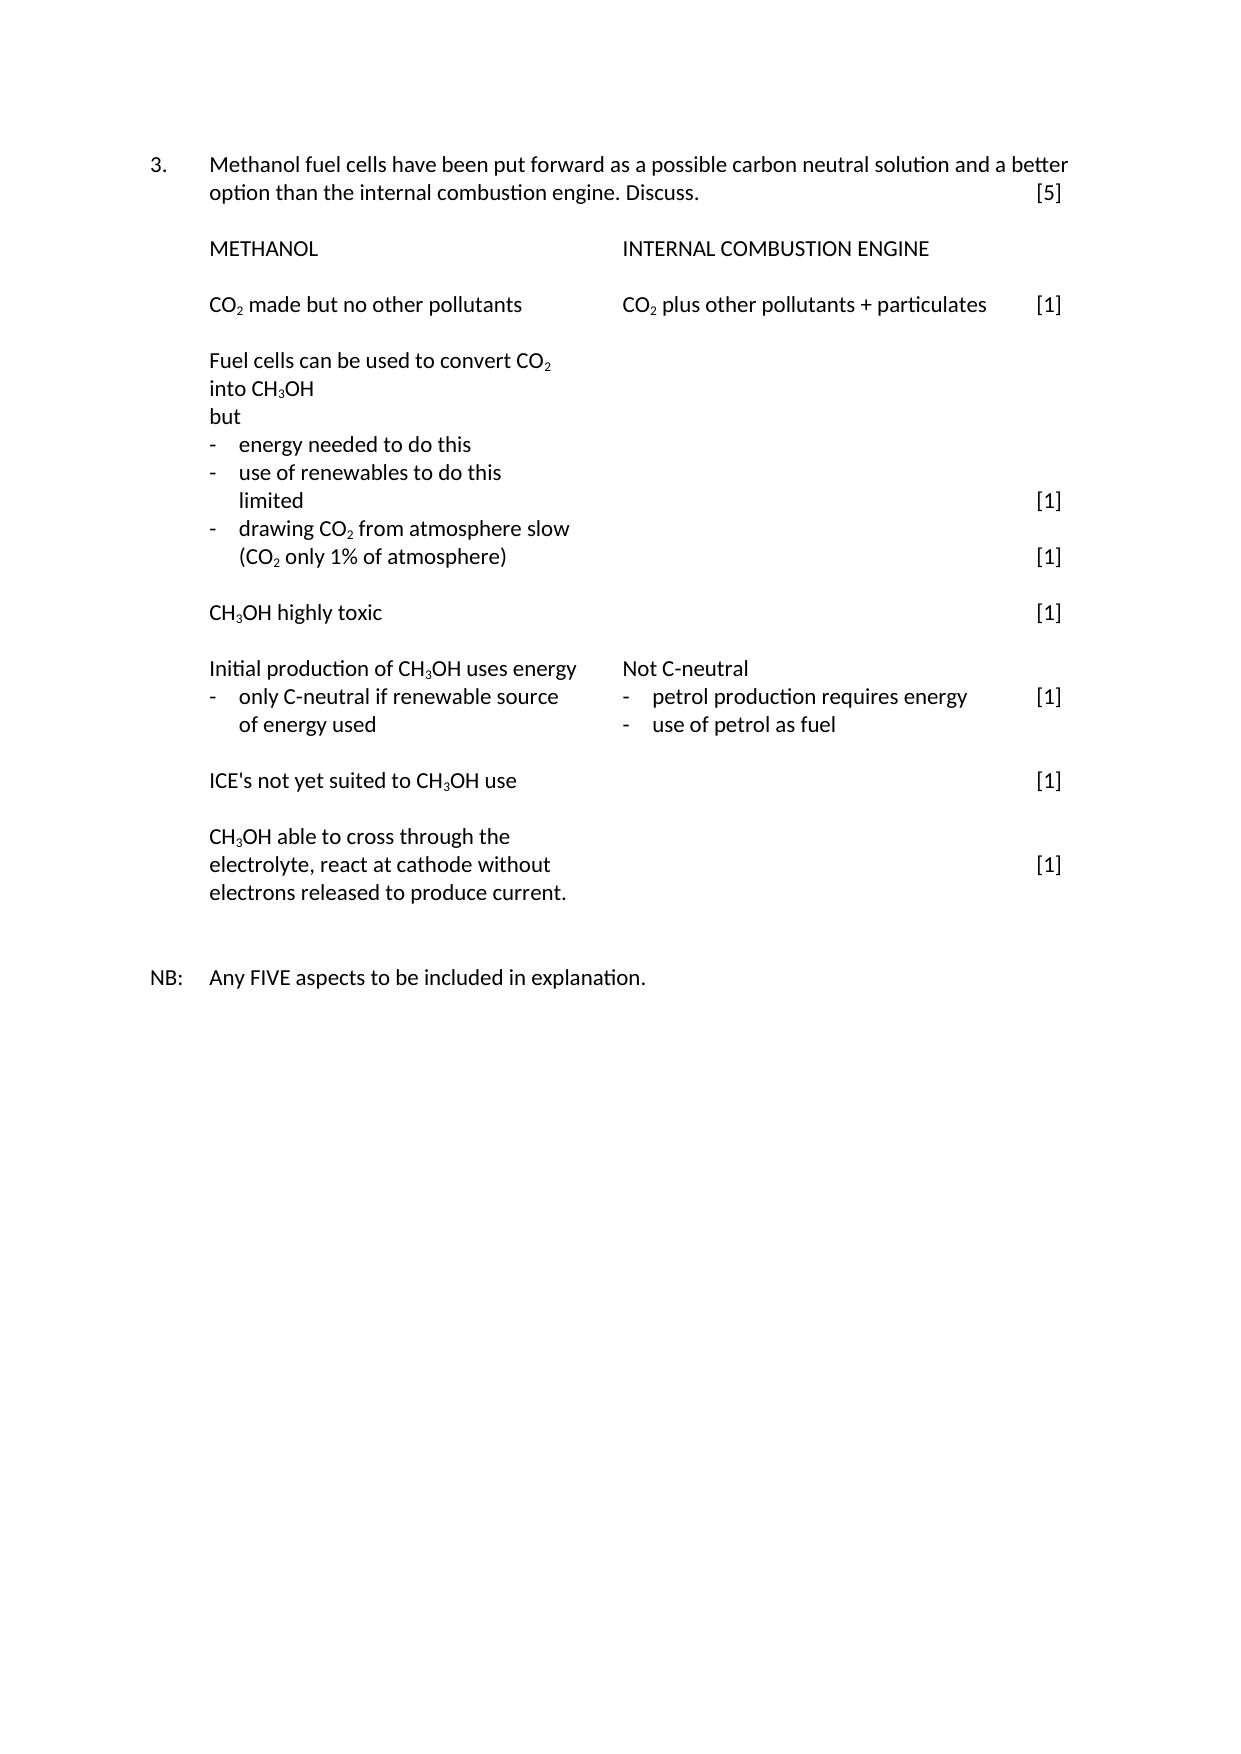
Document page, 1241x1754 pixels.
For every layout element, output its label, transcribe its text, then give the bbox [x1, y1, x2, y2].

text - energy needed to do this [150, 430, 1090, 458]
text into CH3OH [150, 374, 1090, 402]
text (CO2 only 1% of atmosphere) [1] [150, 542, 1090, 570]
text CH3OH highly toxic [1] [150, 598, 1090, 626]
text electrolyte, react at cathode without [1] [150, 851, 1090, 878]
text ICE's not yet suited to CH3OH use [1] [150, 766, 1090, 794]
text Fuel cells can be used to convert CO2 [150, 346, 1090, 374]
text CO2 made but no other pollutants CO2 plus other pollutants + particulates [1] [150, 290, 1090, 318]
text electrons released to produce current. [150, 878, 1090, 907]
text - use of renewables to do this [150, 458, 1090, 486]
text 3. Methanol fuel cells have been put forward as a possible carbon neutral solution and a better option than the internal combustion engine. Discuss. [5] [150, 150, 1090, 206]
text METHANOL INTERNAL COMBUSTION ENGINE [150, 234, 1090, 262]
text - drawing CO2 from atmosphere slow [150, 514, 1090, 542]
text CH3OH able to cross through the [150, 822, 1090, 851]
text NB: Any FIVE aspects to be included in explanation. [150, 963, 1090, 991]
text - only C-neutral if renewable source - petrol production requires energy [1] [150, 682, 1090, 710]
text limited [1] [150, 486, 1090, 514]
text but [150, 402, 1090, 430]
text of energy used - use of petrol as fuel [150, 710, 1090, 738]
text Initial production of CH3OH uses energy Not C-neutral [150, 654, 1090, 682]
